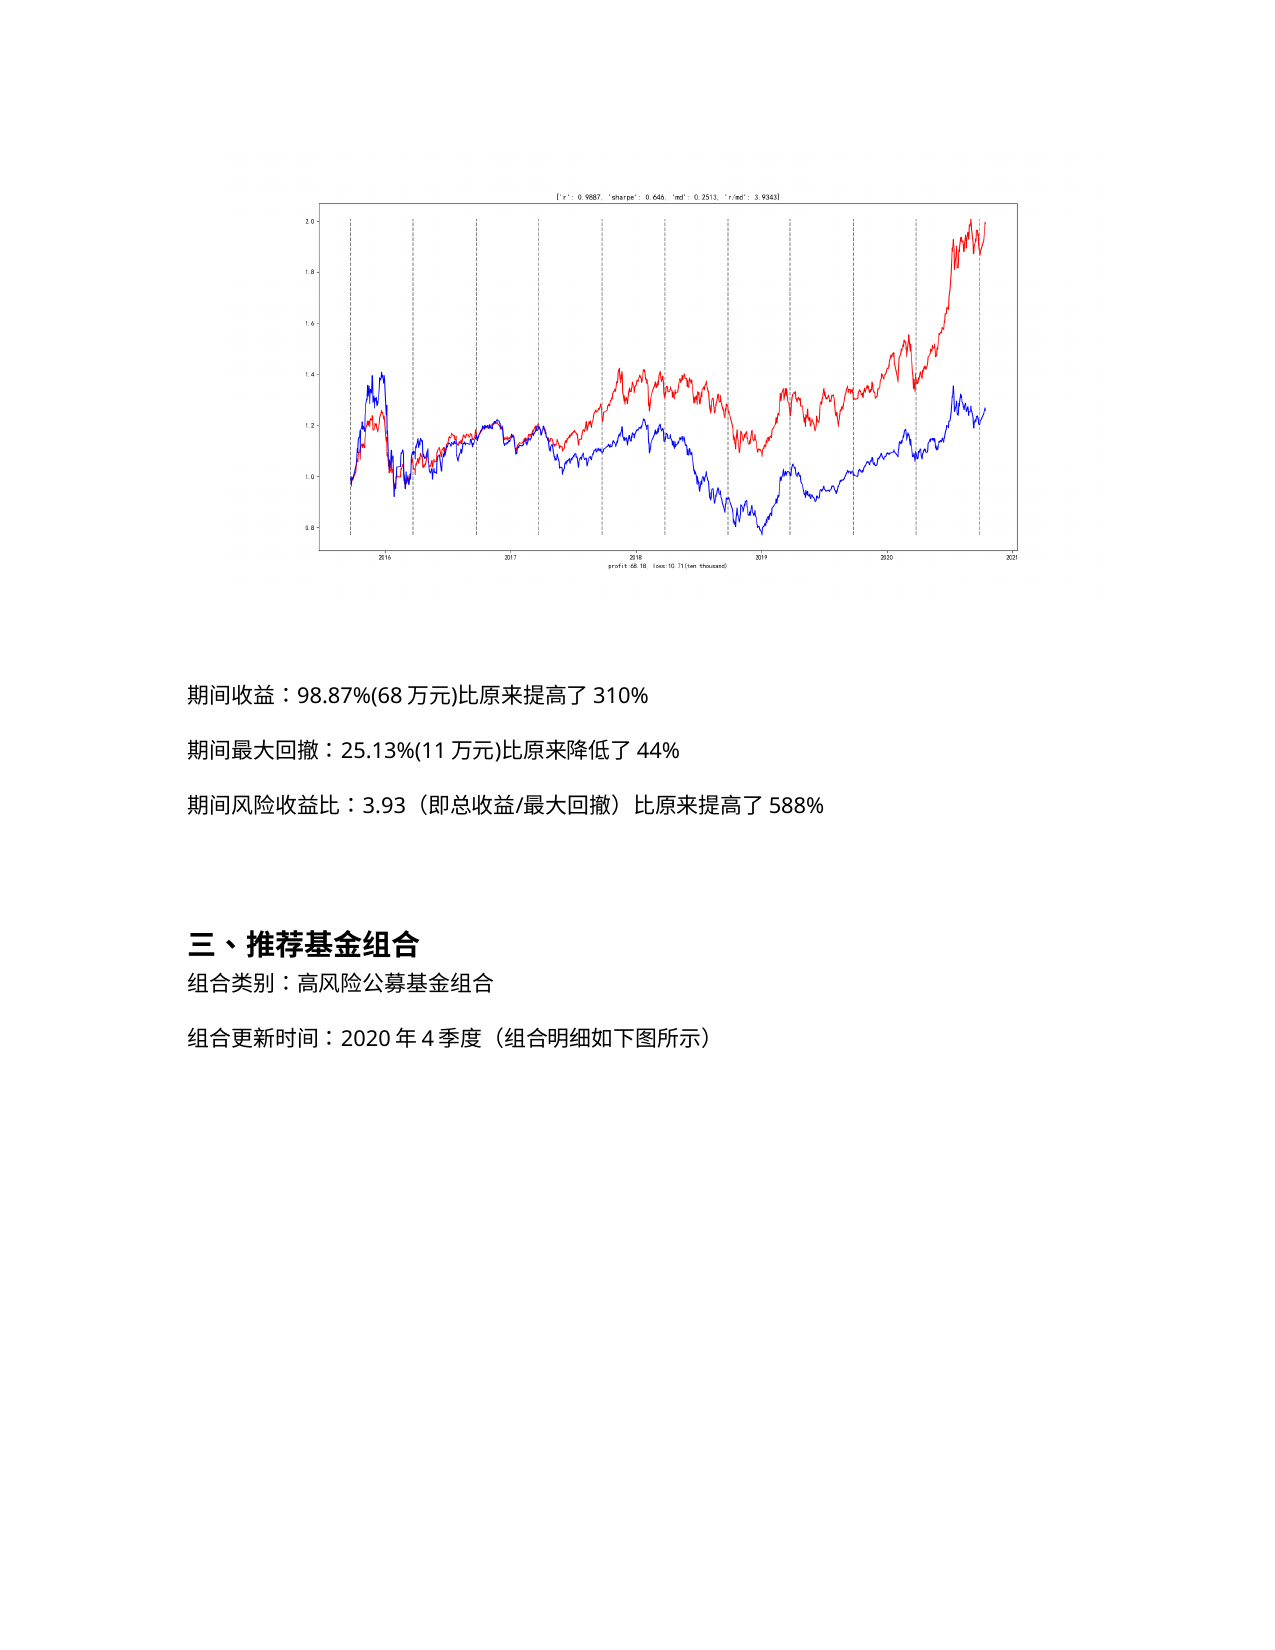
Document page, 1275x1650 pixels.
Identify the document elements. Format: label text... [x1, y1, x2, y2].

text 期间最大回撤：25.13%(11万元)比原来降低了44% [187, 735, 1087, 765]
subtitle 三、推荐基金组合 [187, 929, 1087, 963]
text 组合类别：高风险公募基金组合 [187, 968, 1087, 998]
text 期间风险收益比：3.93（即总收益/最大回撤）比原来提高了588% [187, 790, 1087, 820]
text 组合更新时间：2020年4季度（组合明细如下图所示） [187, 1023, 1087, 1053]
picture [206, 150, 1107, 600]
text 期间收益：98.87%(68万元)比原来提高了310% [187, 680, 1087, 710]
